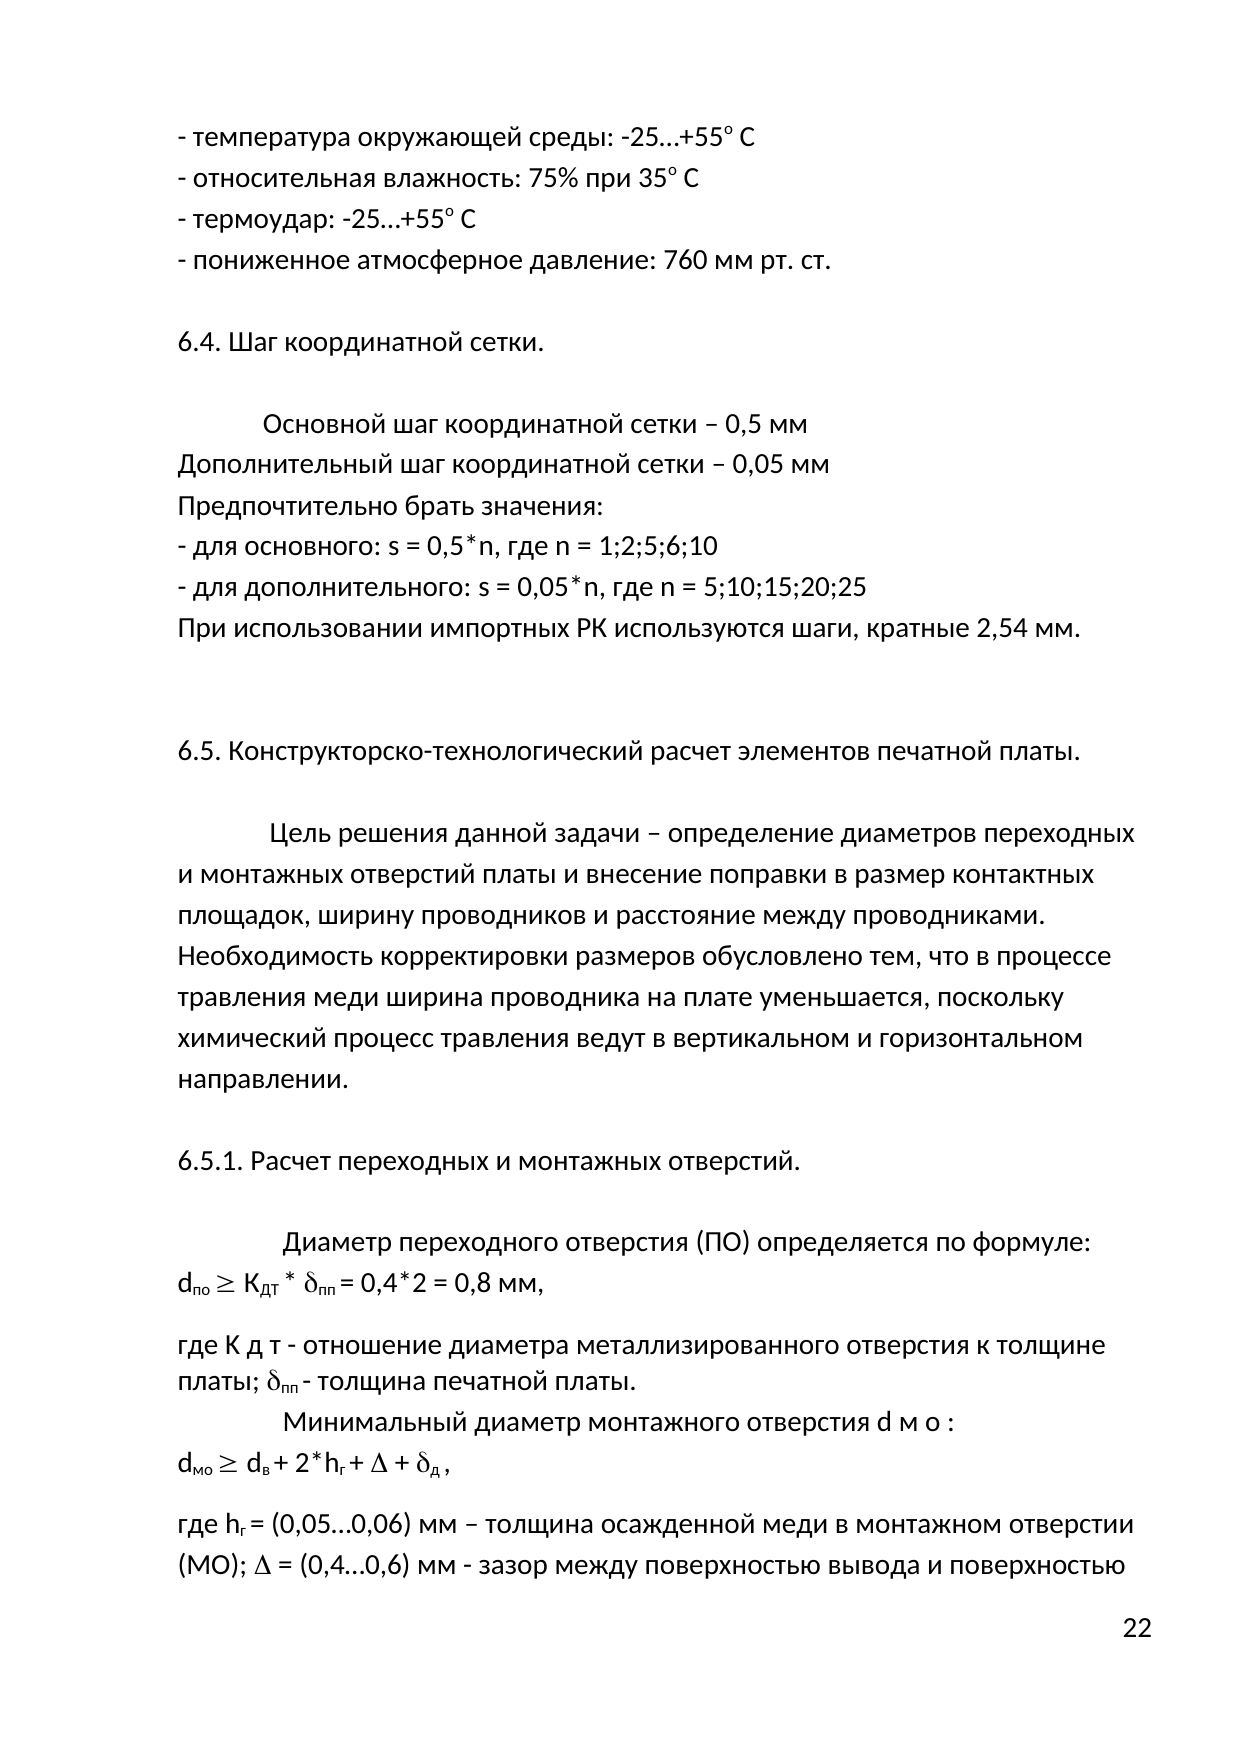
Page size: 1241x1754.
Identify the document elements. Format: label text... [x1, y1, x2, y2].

list - для основного: s = 0,5*n, где n = 1;2;5;6;10 [177, 527, 1152, 563]
list Минимальный диаметр монтажного отверстия d м о : [177, 1403, 1152, 1438]
list Предпочтительно брать значения: [177, 487, 1152, 522]
list dмо dв + 2*hг + + д , [177, 1444, 1152, 1479]
list Необходимость корректировки размеров обусловлено тем, что в процессе травления меди ширина проводника на плате уменьшается, поскольку химический процесс травления ведут в вертикальном и горизонтальном направлении. [177, 937, 1152, 1095]
list 6.5. Конструкторско-технологический расчет элементов печатной платы. [177, 732, 1152, 768]
list - температура окружающей среды: -25…+55о С [177, 118, 1152, 154]
list - относительная влажность: 75% при 35о С [177, 159, 1152, 195]
list Дополнительный шаг координатной сетки – 0,05 мм [177, 446, 1152, 481]
list Диаметр переходного отверстия (ПО) определяется по формуле: [177, 1223, 1152, 1259]
list 6.4. Шаг координатной сетки. [177, 323, 1152, 358]
list - пониженное атмосферное давление: 760 мм рт. ст. [177, 241, 1152, 277]
list платы; пп - толщина печатной платы. [177, 1362, 1152, 1397]
list 6.5.1. Расчет переходных и монтажных отверстий. [177, 1142, 1152, 1177]
list dпо КДТ * пп = 0,4*2 = 0,8 мм, [177, 1264, 1152, 1300]
list - для дополнительного: s = 0,05*n, где n = 5;10;15;20;25 [177, 568, 1152, 604]
list - термоудар: -25…+55о С [177, 200, 1152, 236]
list Цель решения данной задачи – определение диаметров переходных и монтажных отверстий платы и внесение поправки в размер контактных площадок, ширину проводников и расстояние между проводниками. [177, 814, 1152, 932]
list При использовании импортных РК используются шаги, кратные 2,54 мм. [177, 609, 1152, 645]
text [177, 1505, 1152, 1582]
text где K д т - отношение диаметра металлизированного отверстия к толщине [177, 1326, 1152, 1362]
list Основной шаг координатной сетки – 0,5 мм [177, 405, 1152, 440]
